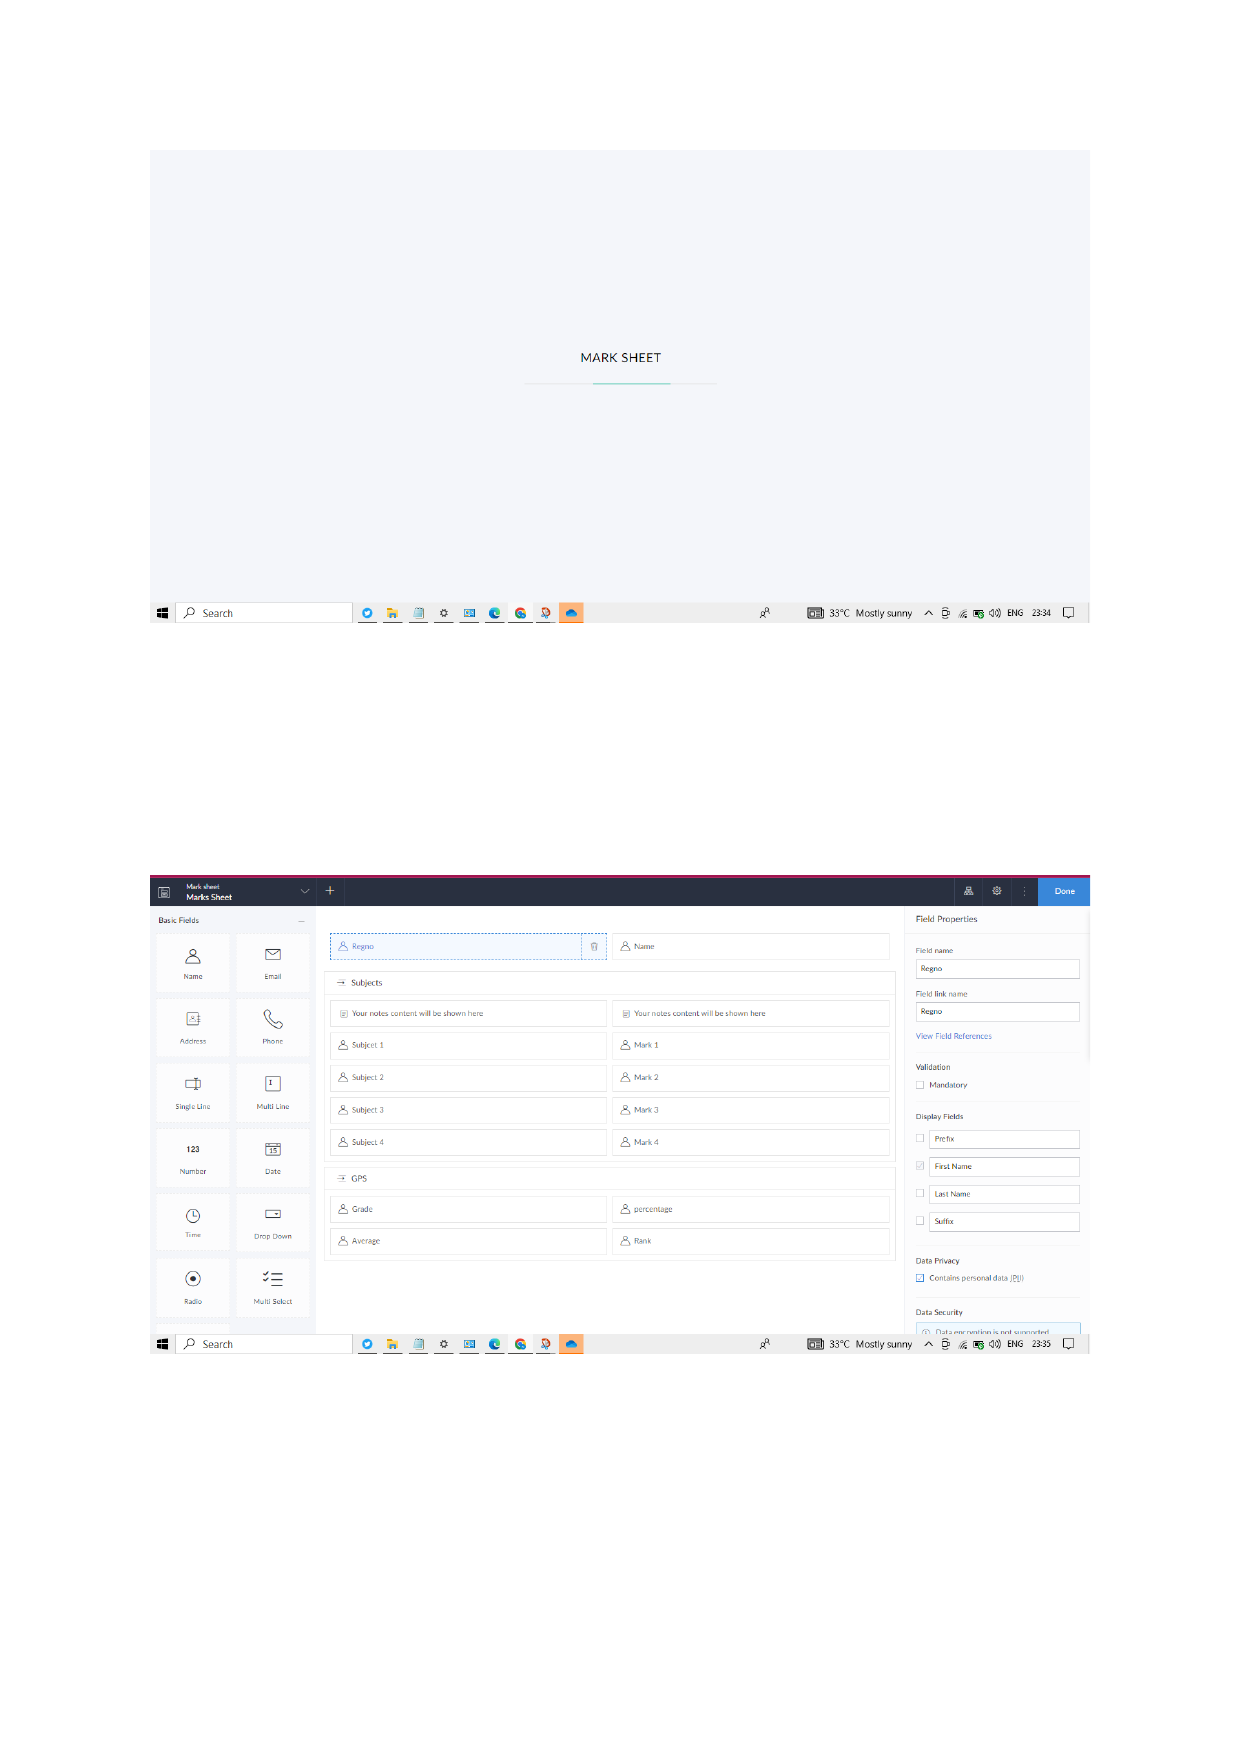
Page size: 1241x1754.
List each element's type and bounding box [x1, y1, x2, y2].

picture [150, 150, 1091, 623]
picture [150, 875, 1091, 1354]
